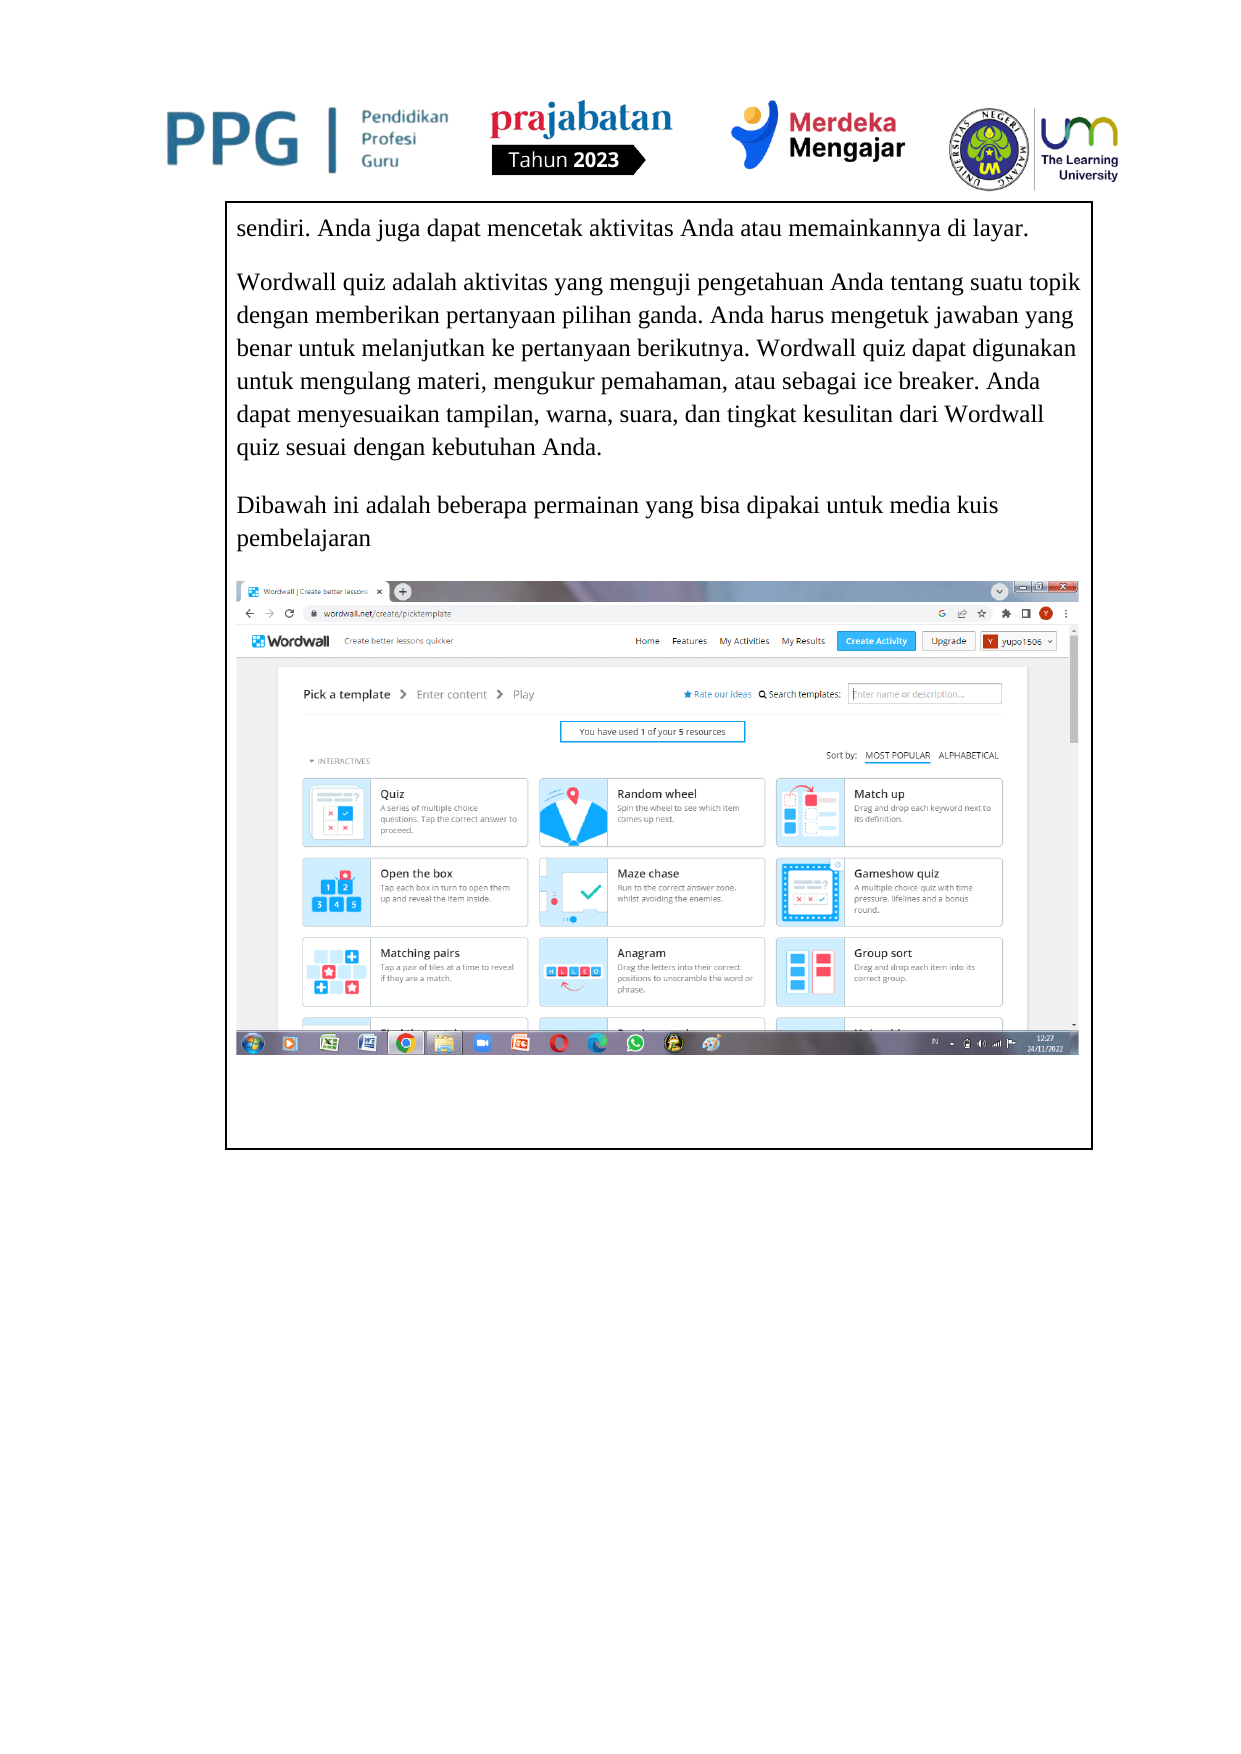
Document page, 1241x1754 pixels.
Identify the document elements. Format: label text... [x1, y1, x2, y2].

picture [150, 74, 1126, 197]
picture [236, 581, 1079, 1055]
